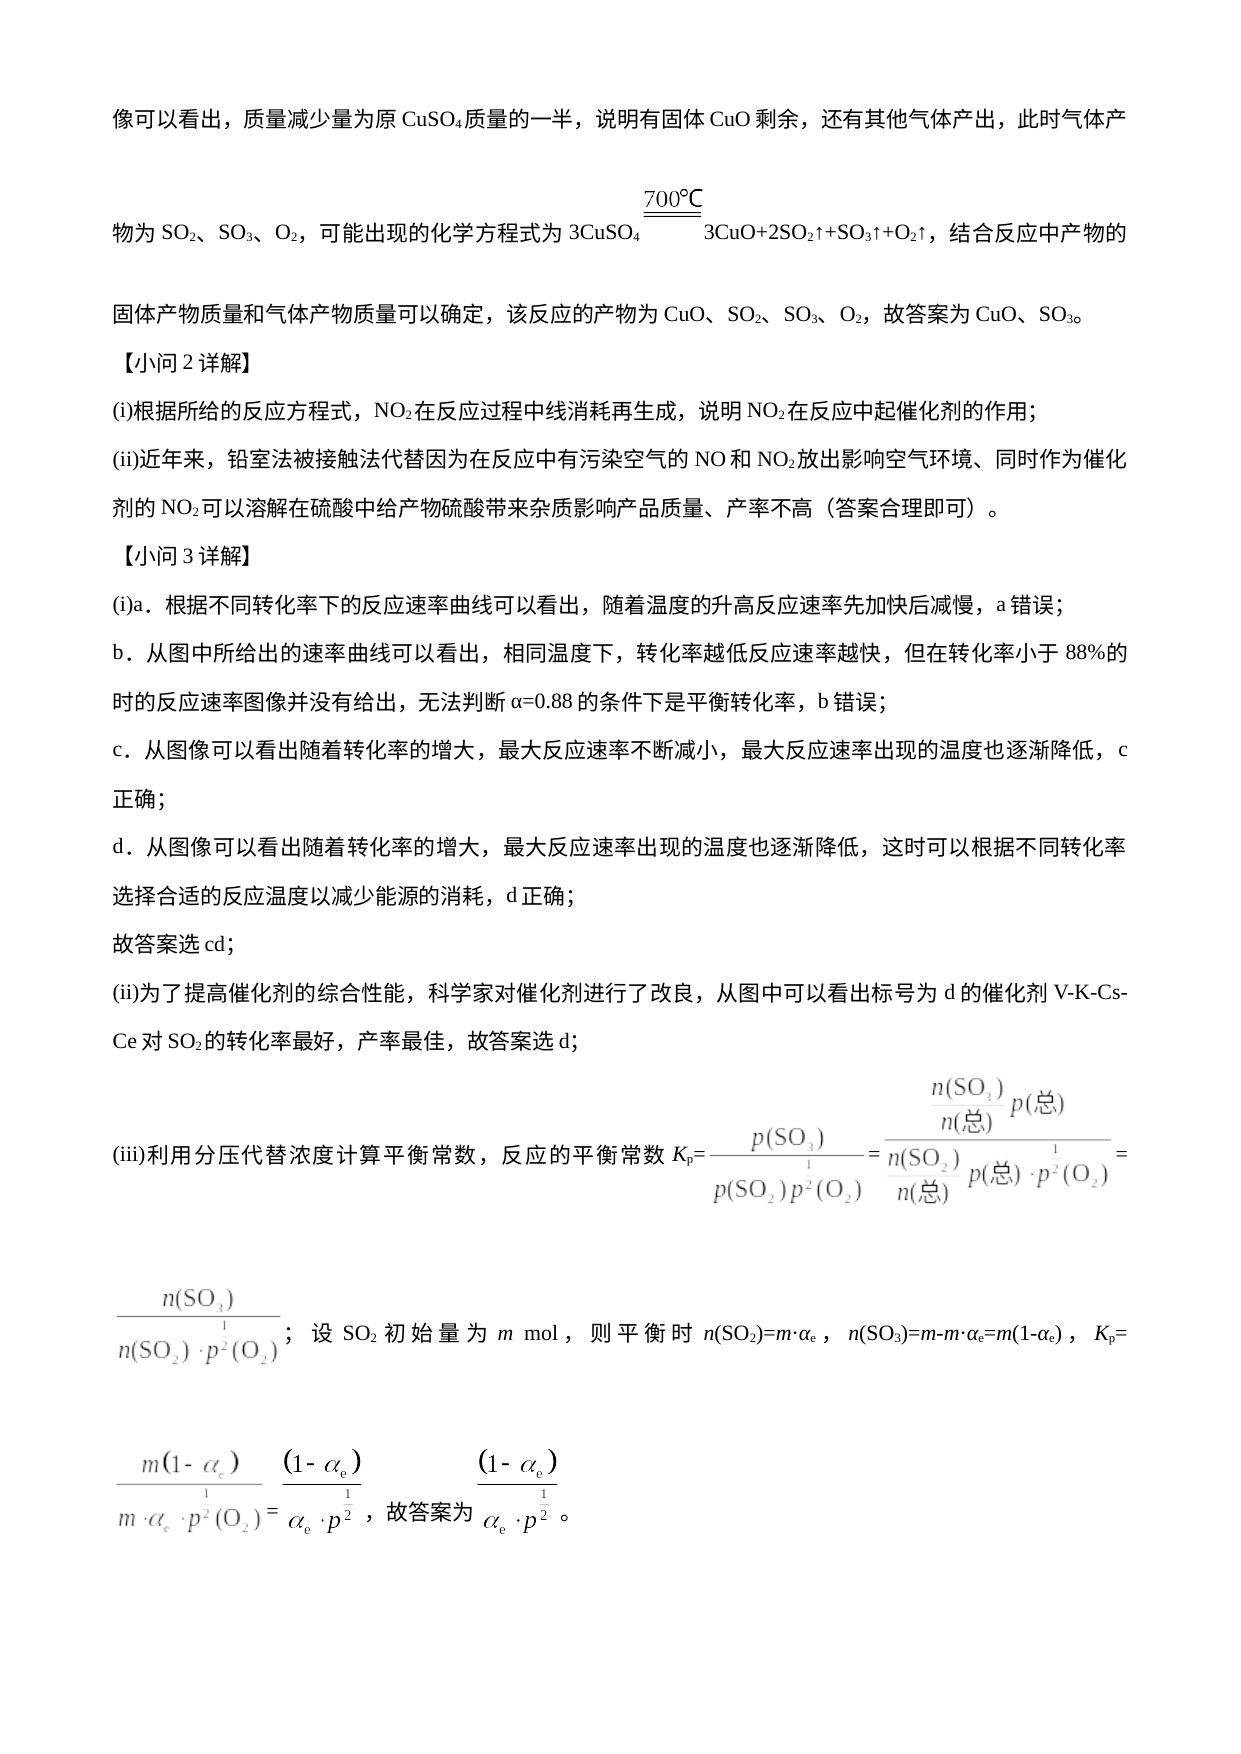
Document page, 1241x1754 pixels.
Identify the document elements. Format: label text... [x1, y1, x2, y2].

text (i)a．根据不同转化率下的反应速率曲线可以看出，随着温度的升高反应速率先加快后减慢，a错误； [112, 587, 1128, 620]
text 【小问2详解】 [112, 345, 1128, 378]
text 故答案选cd； [112, 927, 1128, 959]
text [112, 102, 1128, 329]
text b．从图中所给出的速率曲线可以看出，相同温度下，转化率越低反应速率越快，但在转化率小于88%的时的反应速率图像并没有给出，无法判断α=0.88的条件下是平衡转化率，b错误； [112, 636, 1128, 717]
text (ii)近年来，铅室法被接触法代替因为在反应中有污染空气的NO和NO2放出影响空气环境、同时作为催化剂的NO2可以溶解在硫酸中给产物硫酸带来杂质影响产品质量、产率不高（答案合理即可）。 [112, 442, 1128, 523]
text 【小问3详解】 [112, 539, 1128, 571]
text (iii)利用分压代替浓度计算平衡常数，反应的平衡常数Kp===；设SO2初始量为m mol，则平衡时n(SO2)=m·αe，n(SO3)=m-m·αe=m(1-αe)，Kp==，故答案为。 [112, 1072, 1128, 1576]
text (ii)为了提高催化剂的综合性能，科学家对催化剂进行了改良，从图中可以看出标号为d的催化剂V-K-Cs-Ce对SO2的转化率最好，产率最佳，故答案选d； [112, 975, 1128, 1056]
text c．从图像可以看出随着转化率的增大，最大反应速率不断减小，最大反应速率出现的温度也逐渐降低，c正确； [112, 733, 1128, 814]
text d．从图像可以看出随着转化率的增大，最大反应速率出现的温度也逐渐降低，这时可以根据不同转化率选择合适的反应温度以减少能源的消耗，d正确； [112, 830, 1128, 911]
text (i)根据所给的反应方程式，NO2在反应过程中线消耗再生成，说明NO2在反应中起催化剂的作用； [112, 393, 1128, 426]
